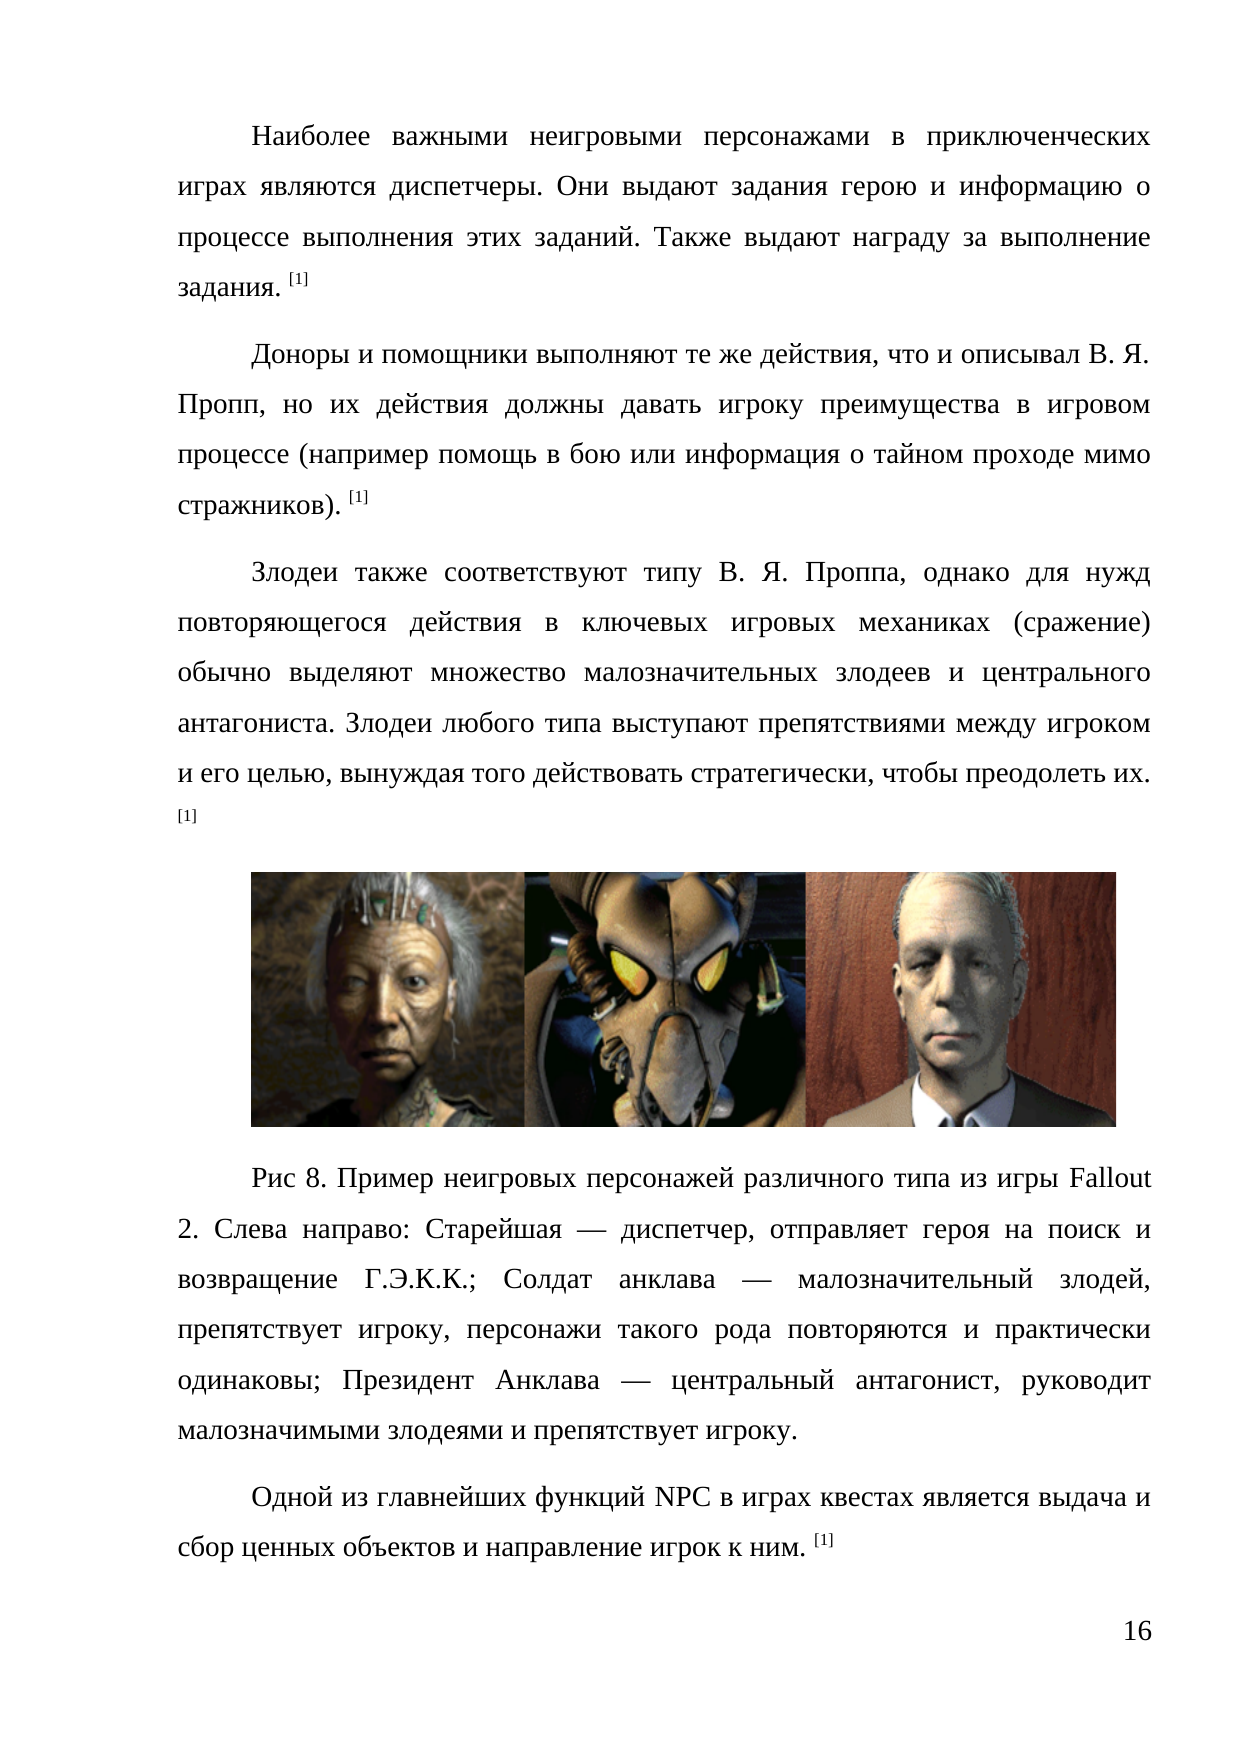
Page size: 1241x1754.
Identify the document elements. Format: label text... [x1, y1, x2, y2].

picture [251, 872, 1117, 1127]
text Одной из главнейших функций NPC в играх квестах является выдача и сбор ценных объектов и направление игрок к ним. [1] [177, 1479, 1152, 1563]
text Рис 8. Пример неигровых персонажей различного типа из игры Fallout 2. Слева направо: Старейшая — диспетчер, отправляет героя на поиск и возвращение Г.Э.К.К.; Солдат анклава — малозначительный злодей, препятствует игроку, персонажи такого рода повторяются и практически одинаковы; Президент Анклава — центральный антагонист, руководит малозначимыми злодеями и препятствует игроку. [177, 1161, 1152, 1446]
text Наиболее важными неигровыми персонажами в приключенческих играх являются диспетчеры. Они выдают задания герою и информацию о процессе выполнения этих заданий. Также выдают награду за выполнение задания. [1] [177, 118, 1152, 303]
text Злодеи также соответствуют типу В. Я. Проппа, однако для нужд повторяющегося действия в ключевых игровых механиках (сражение) обычно выделяют множество малозначительных злодеев и центрального антагониста. Злодеи любого типа выступают препятствиями между игроком и его целью, вынуждая того действовать стратегически, чтобы преодолеть их. [1] [177, 554, 1152, 839]
text Доноры и помощники выполняют те же действия, что и описывал В. Я. Пропп, но их действия должны давать игроку преимущества в игровом процессе (например помощь в бою или информация о тайном проходе мимо стражников). [1] [177, 336, 1152, 521]
